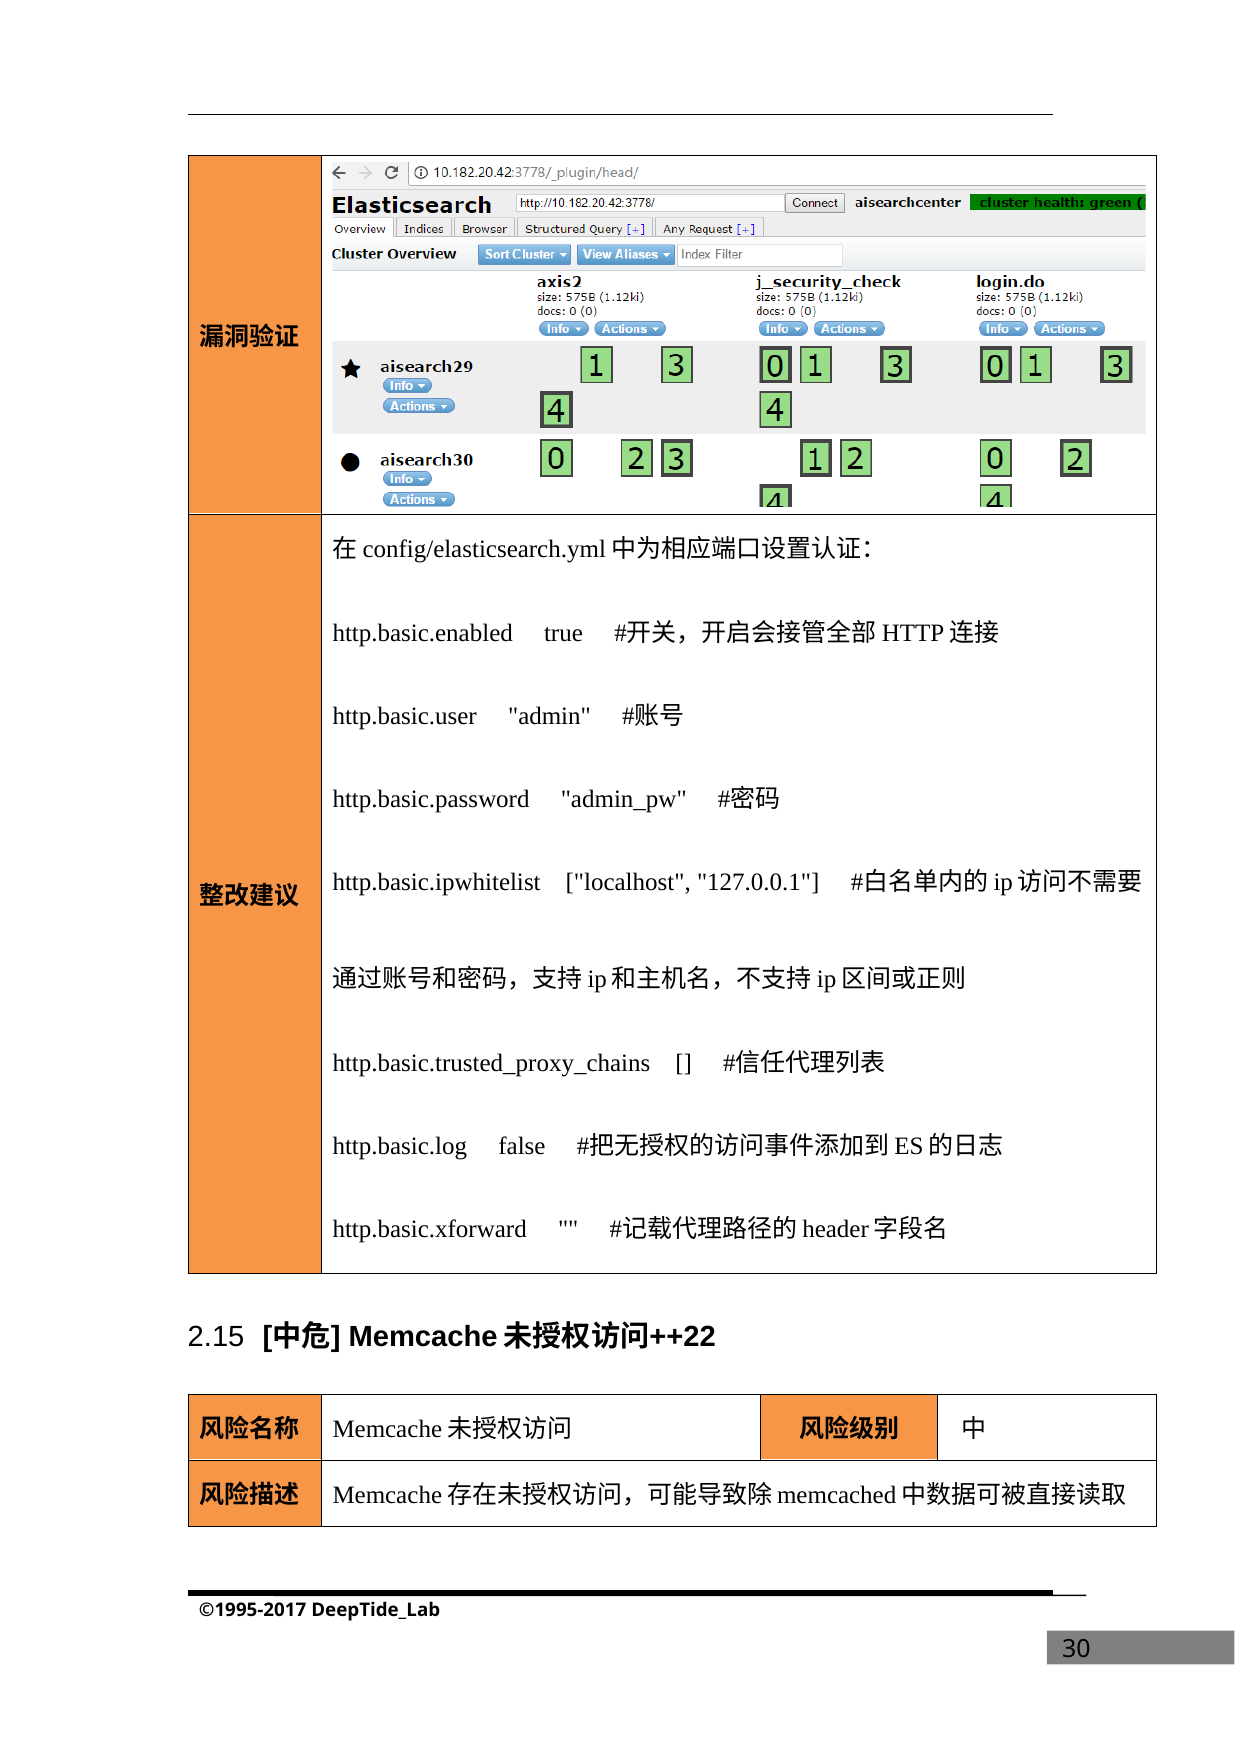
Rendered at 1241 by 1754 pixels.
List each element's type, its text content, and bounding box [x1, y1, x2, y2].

table_header 风险名称 [189, 1395, 321, 1459]
table_header 中 [938, 1395, 1156, 1459]
table_cell 在config/elasticsearch.yml中为相应端口设置认证： http.basic.enabled true #开关，开启会接管全部HTTP连接 http.basic.user "admin" #账号 http.basic.password "admin_pw" #密码 http.basic.ipwhitelist ["localhost", "127.0.0.1"] #白名单内的ip访问不需要通过账号和密码，支持ip和主机名，不支持ip区间或正则 http.basic.trusted_proxy_chains [] #信任代理列表 http.basic.log false #把无授权的访问事件添加到ES的日志 http.basic.xforward "" #记载代理路径的header字段名 [322, 515, 1156, 1273]
table_cell [322, 156, 1156, 513]
table_header Memcache未授权访问 [322, 1395, 760, 1459]
table_cell 整改建议 [189, 515, 321, 1273]
table_header 风险级别 [761, 1395, 937, 1459]
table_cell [322, 1461, 1156, 1526]
table_cell 风险描述 [189, 1461, 321, 1526]
picture [332, 162, 1146, 507]
table_cell 漏洞验证 [189, 156, 321, 513]
text [中危] Memcache未授权访问++22 [187, 1301, 1053, 1366]
